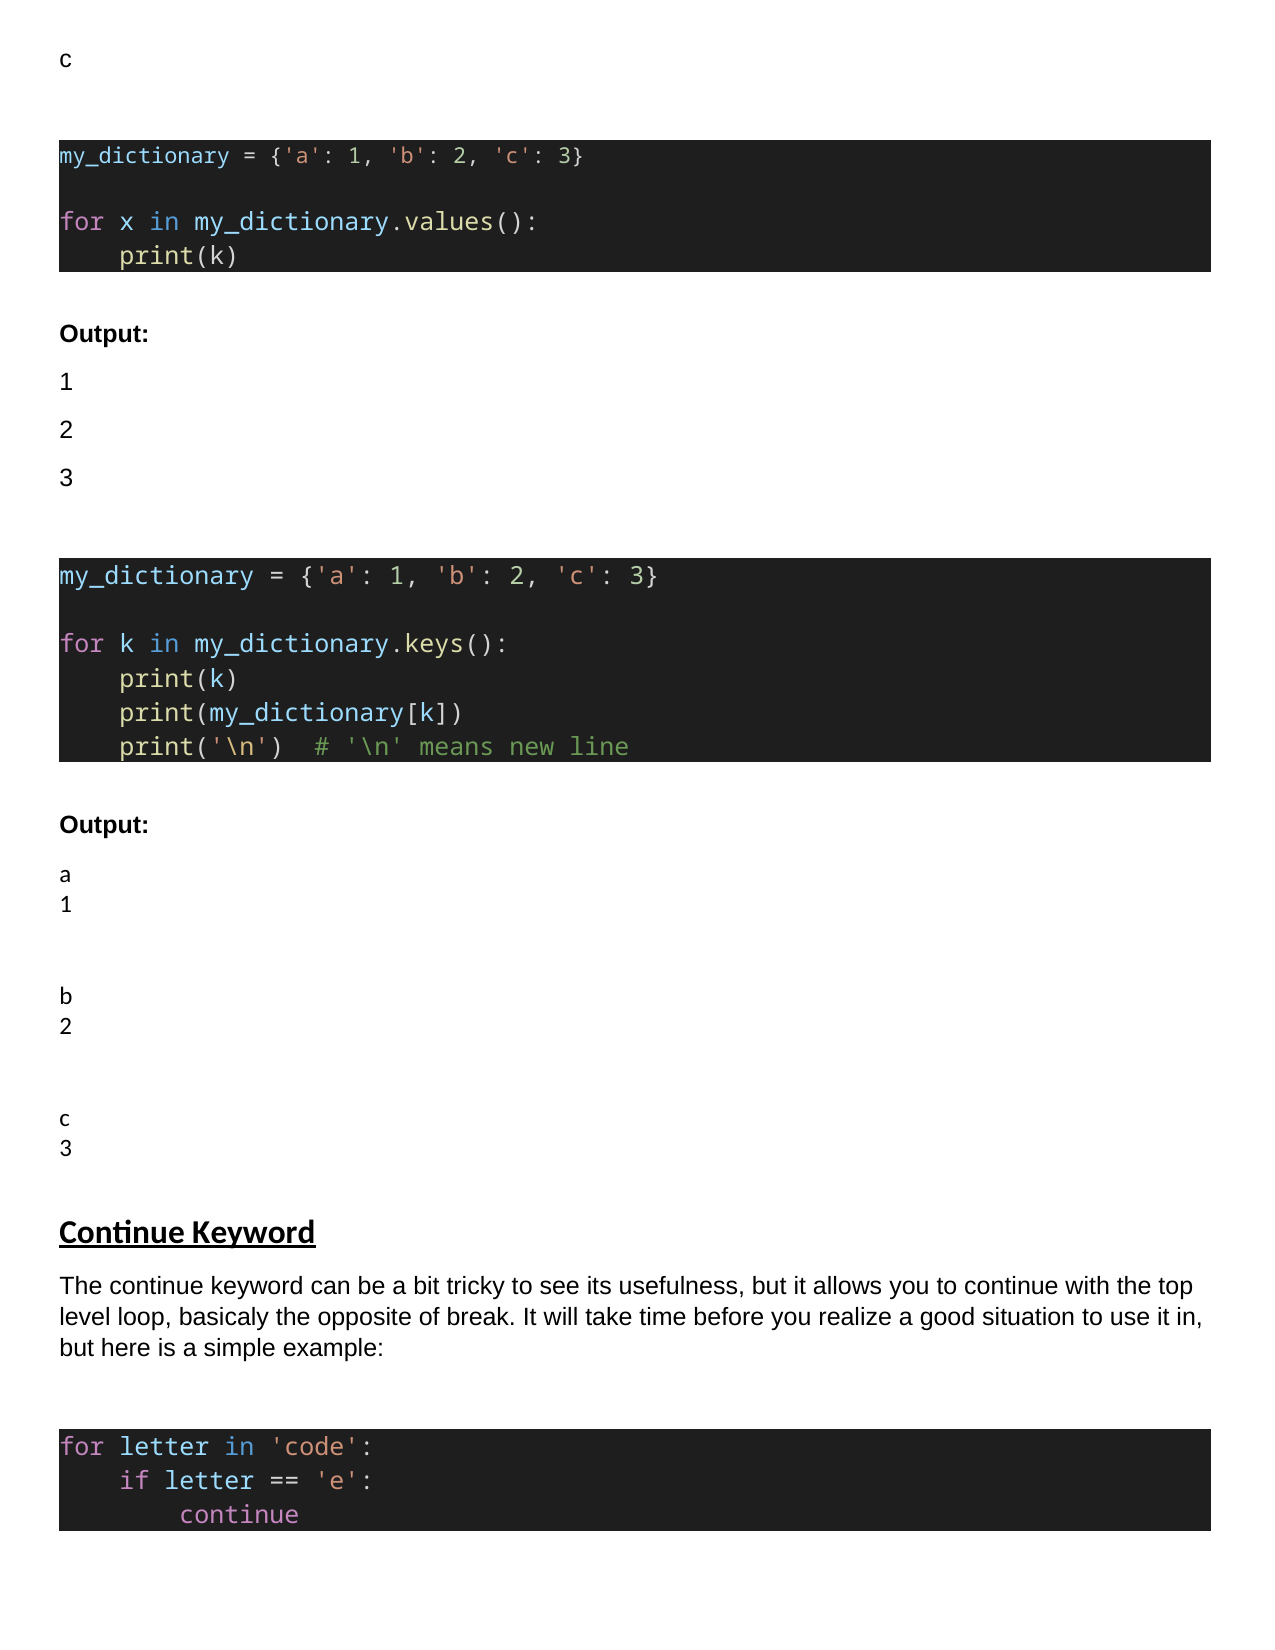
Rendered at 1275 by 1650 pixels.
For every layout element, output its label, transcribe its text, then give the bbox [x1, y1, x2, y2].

text c [59, 1102, 1211, 1132]
text 2 [59, 1010, 1211, 1041]
text print(my_dictionary[k]) [59, 694, 1211, 728]
text The continue keyword can be a bit tricky to see its usefulness, but it allows you to continue with the top level loop, basicaly the opposite of break. It will take time before you realize a good situation to use it in, but here is a simple example: [59, 1271, 1211, 1362]
text for letter in 'code': [59, 1429, 1211, 1463]
text c [59, 44, 1211, 73]
text continue [59, 1497, 1211, 1531]
text Output: [59, 319, 1211, 348]
text 3 [59, 1132, 1211, 1163]
text print(k) [59, 660, 1211, 694]
text 3 [59, 463, 1211, 491]
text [59, 140, 1211, 169]
text 2 [59, 415, 1211, 444]
text print(k) [59, 238, 1211, 272]
text 1 [59, 888, 1211, 919]
text for k in my_dictionary.keys(): [59, 626, 1211, 660]
text a [59, 858, 1211, 888]
text Continue Keyword [59, 1211, 1211, 1251]
text my_dictionary = {'a': 1, 'b': 2, 'c': 3} [59, 558, 1211, 592]
text print('\n') # '\n' means new line [59, 728, 1211, 762]
text if letter == 'e': [59, 1463, 1211, 1497]
text Output: [59, 810, 1211, 839]
text for x in my_dictionary.values(): [59, 204, 1211, 238]
text b [59, 980, 1211, 1010]
text 1 [59, 367, 1211, 396]
